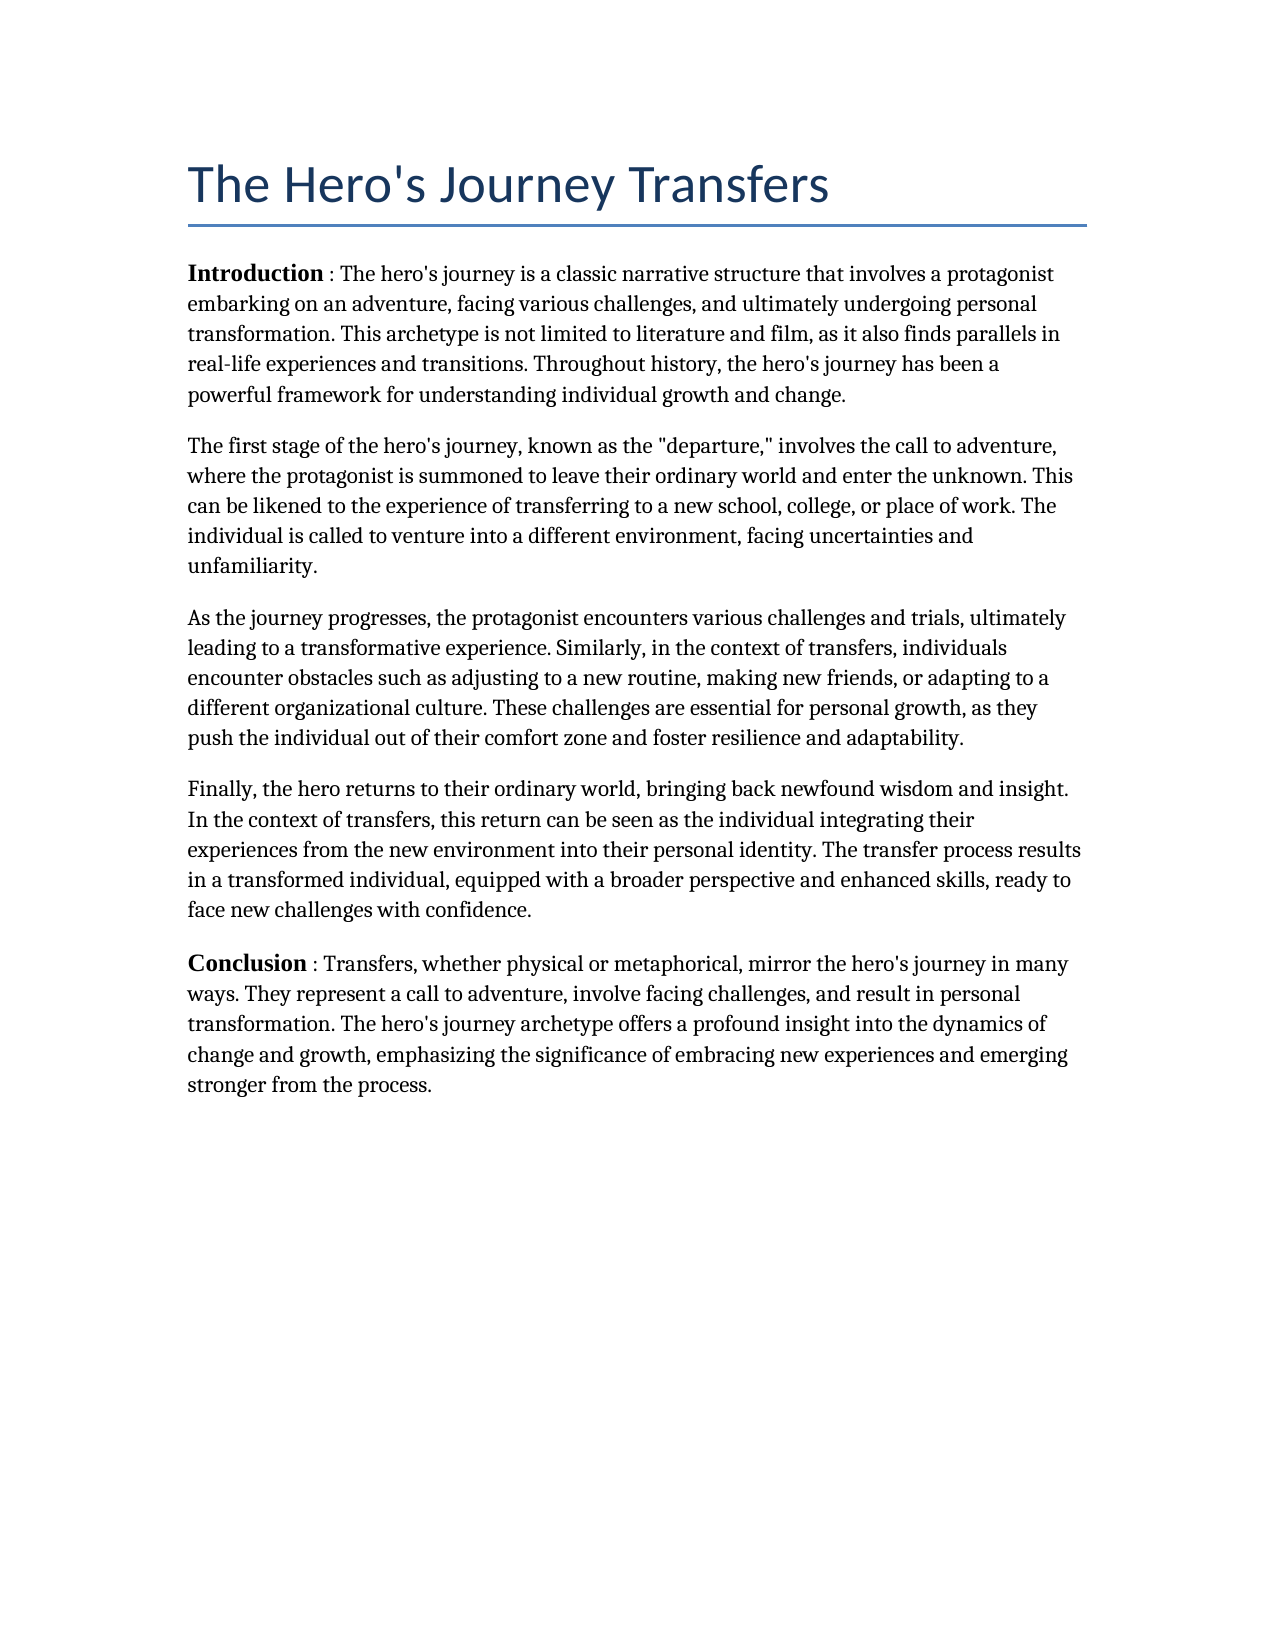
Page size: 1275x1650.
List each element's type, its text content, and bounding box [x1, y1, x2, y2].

text As the journey progresses, the protagonist encounters various challenges and trials, ultimately leading to a transformative experience. Similarly, in the context of transfers, individuals encounter obstacles such as adjusting to a new routine, making new friends, or adapting to a different organizational culture. These challenges are essential for personal growth, as they push the individual out of their comfort zone and foster resilience and adaptability. [187, 604, 1087, 751]
text Conclusion : Transfers, whether physical or metaphorical, mirror the hero's journey in many ways. They represent a call to adventure, involve facing challenges, and result in personal transformation. The hero's journey archetype offers a profound insight into the dynamics of change and growth, emphasizing the significance of embracing new experiences and emerging stronger from the process. [187, 948, 1087, 1098]
text Finally, the hero returns to their ordinary world, bringing back newfound wisdom and insight. In the context of transfers, this return can be seen as the individual integrating their experiences from the new environment into their personal identity. The transfer process results in a transformed individual, equipped with a broader perspective and enhanced skills, ready to face new challenges with confidence. [187, 776, 1087, 923]
text Introduction : The hero's journey is a classic narrative structure that involves a protagonist embarking on an adventure, facing various challenges, and ultimately undergoing personal transformation. This archetype is not limited to literature and film, as it also finds parallels in real-life experiences and transitions. Throughout history, the hero's journey has been a powerful framework for understanding individual growth and change. [187, 258, 1087, 408]
title The Hero's Journey Transfers [187, 150, 1087, 227]
text The first stage of the hero's journey, known as the "departure," involves the call to adventure, where the protagonist is summoned to leave their ordinary world and enter the unknown. This can be likened to the experience of transferring to a new school, college, or place of work. The individual is called to venture into a different environment, facing uncertainties and unfamiliarity. [187, 432, 1087, 579]
